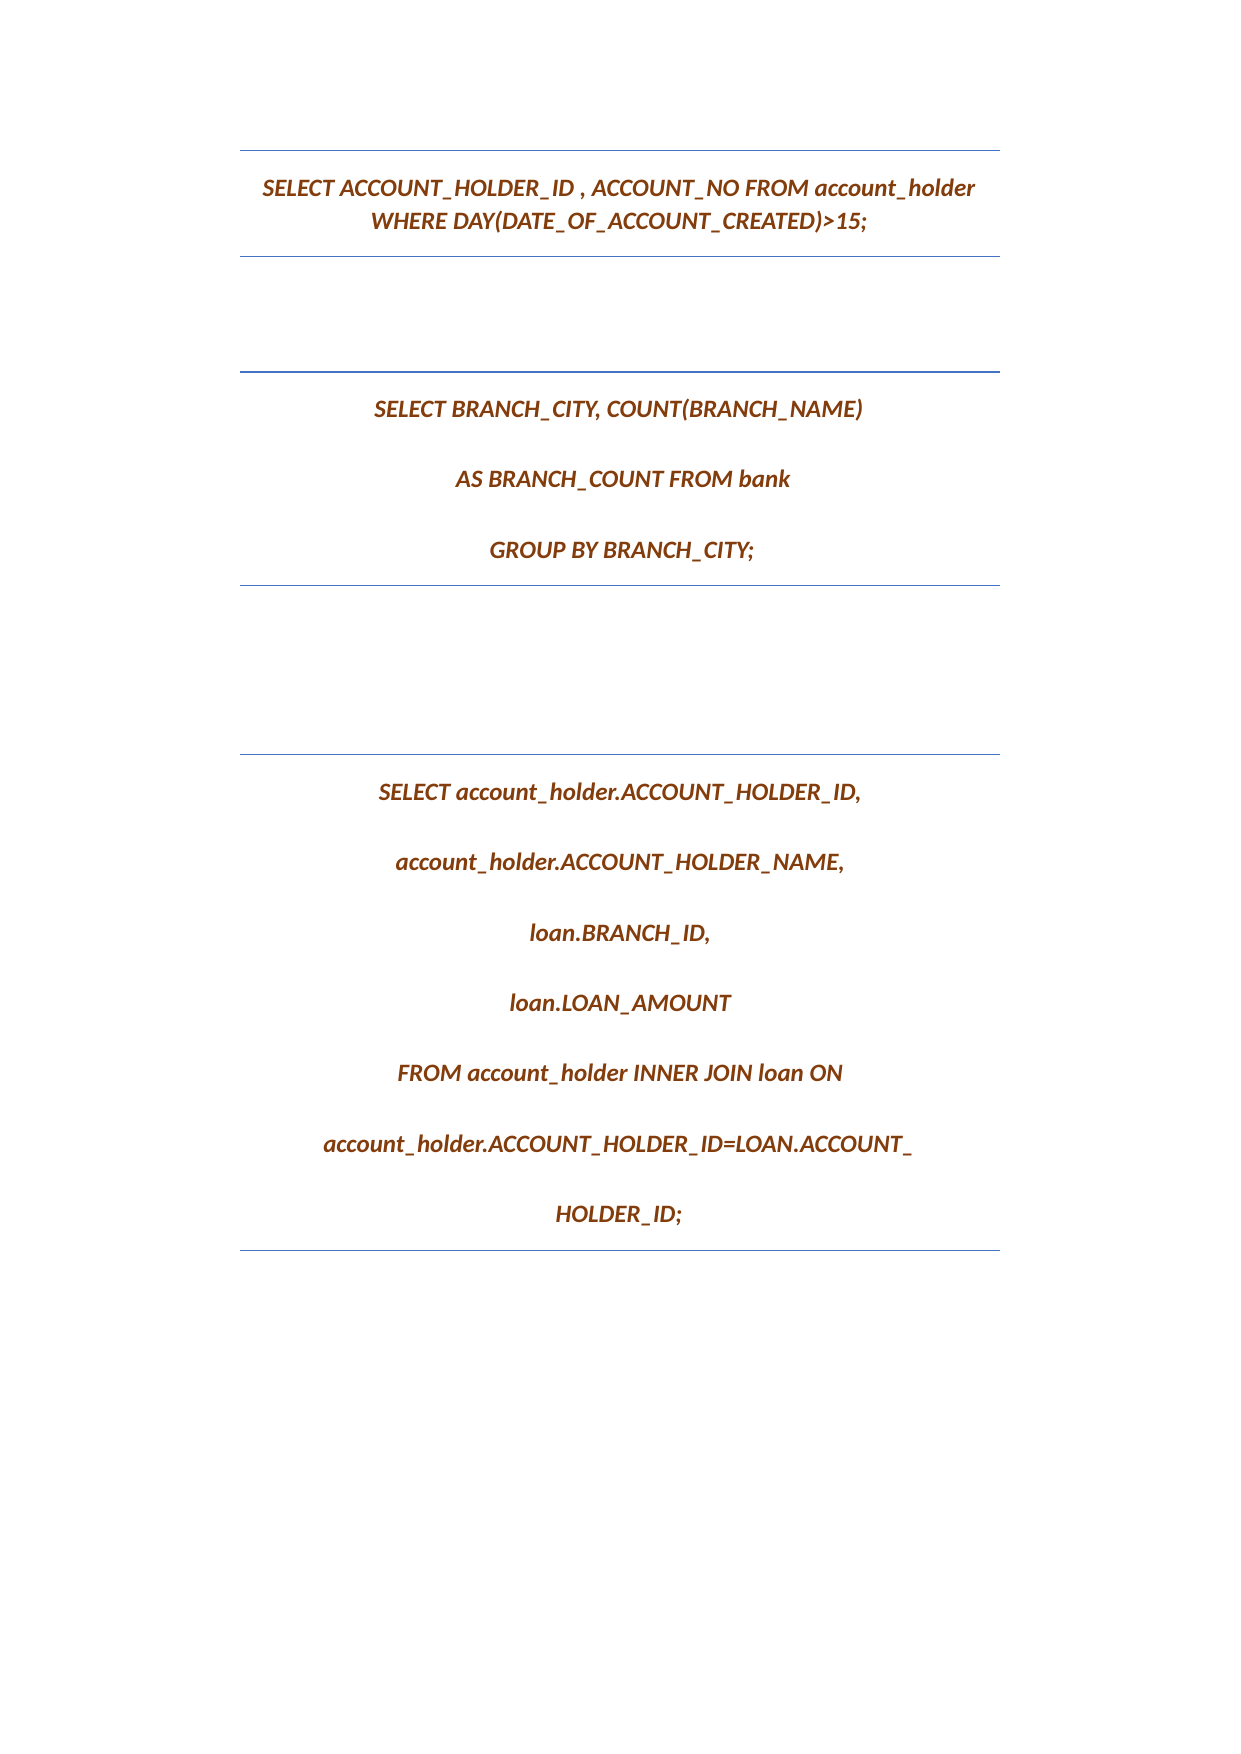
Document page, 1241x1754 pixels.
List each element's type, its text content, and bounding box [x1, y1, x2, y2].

text SELECT BRANCH_CITY, COUNT(BRANCH_NAME) [240, 373, 1000, 424]
text HOLDER_ID; [240, 1177, 1000, 1250]
text account_holder.ACCOUNT_HOLDER_ID=LOAN.ACCOUNT_ [240, 1106, 1000, 1158]
text AS BRANCH_COUNT FROM bank [240, 442, 1000, 494]
text loan.BRANCH_ID, [240, 895, 1000, 947]
text SELECT ACCOUNT_HOLDER_ID , ACCOUNT_NO FROM account_holder WHERE DAY(DATE_OF_ACCOUNT_CREATED)>15; [240, 151, 1000, 256]
text loan.LOAN_AMOUNT [240, 965, 1000, 1018]
text GROUP BY BRANCH_CITY; [240, 512, 1000, 585]
text FROM account_holder INNER JOIN loan ON [240, 1036, 1000, 1088]
text account_holder.ACCOUNT_HOLDER_NAME, [240, 824, 1000, 877]
text SELECT account_holder.ACCOUNT_HOLDER_ID, [240, 755, 1000, 806]
